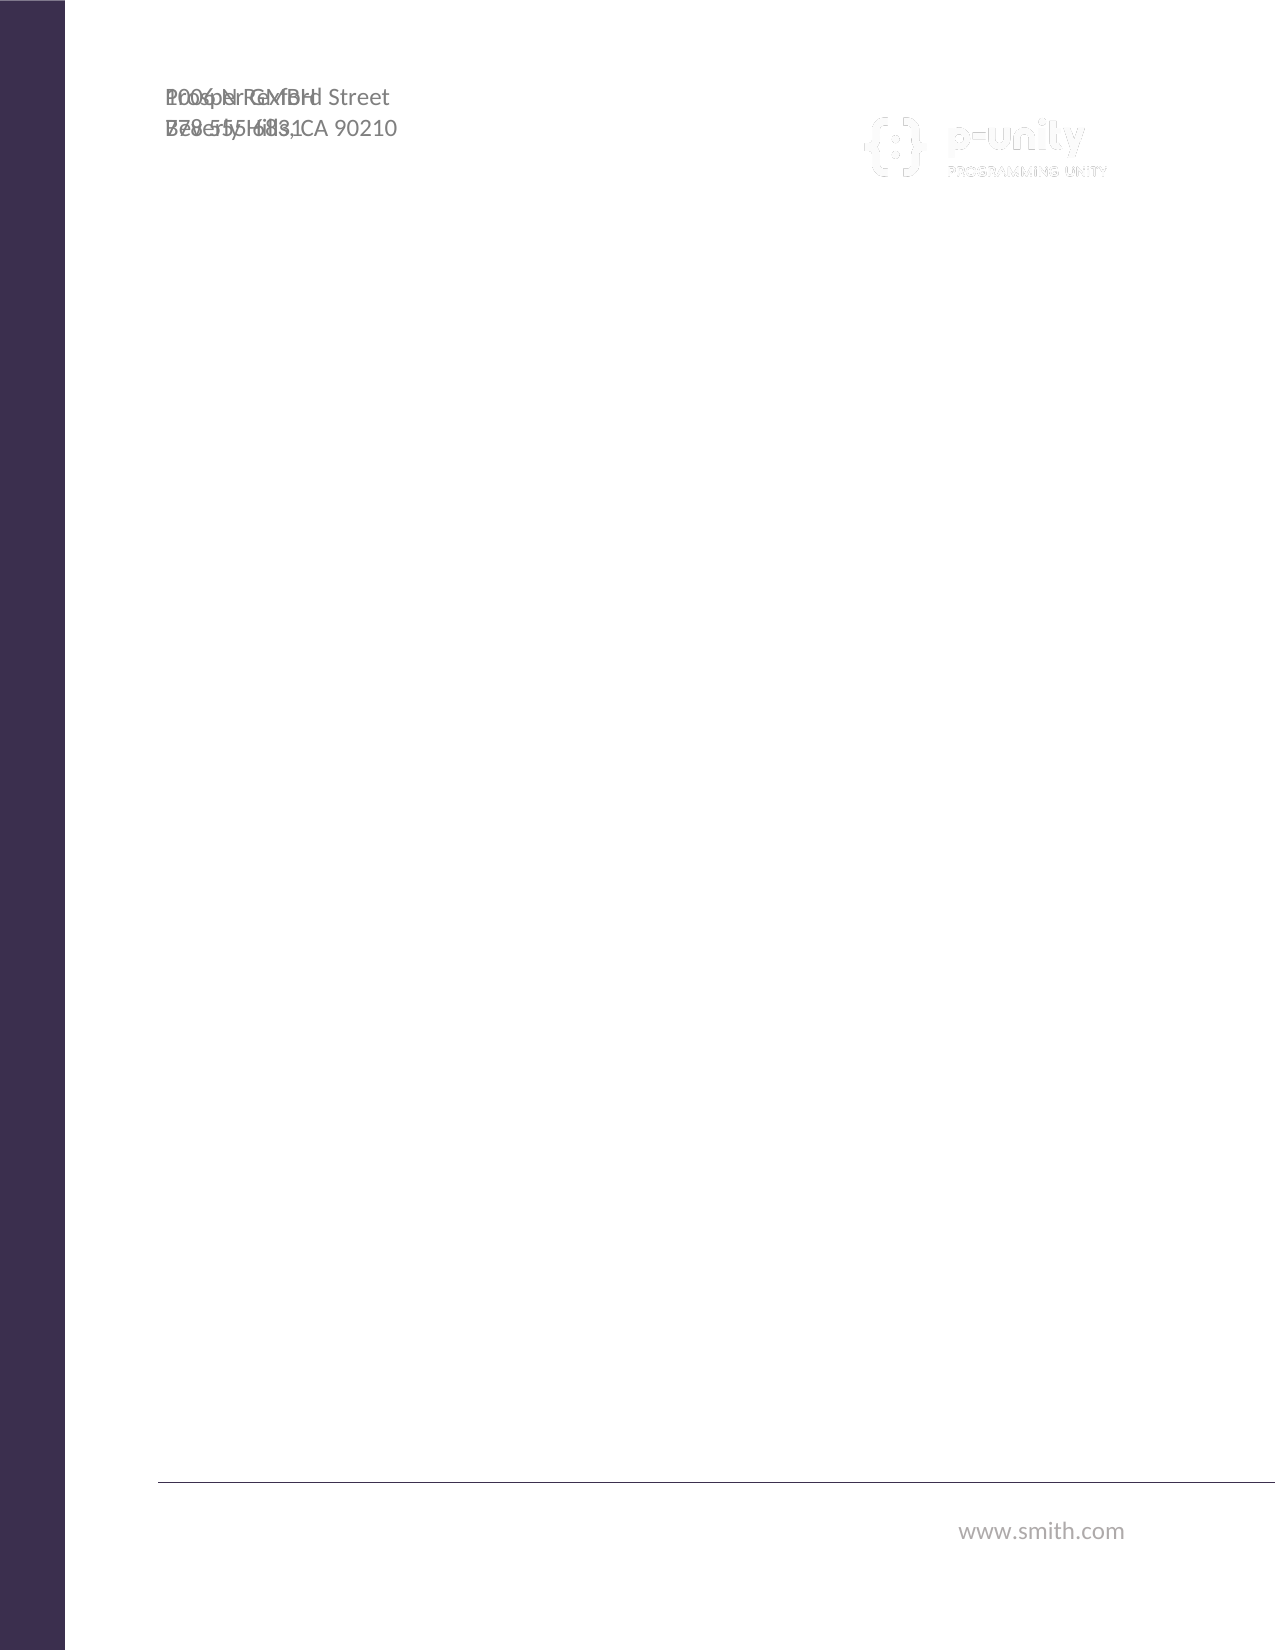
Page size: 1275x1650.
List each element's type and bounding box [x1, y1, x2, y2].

picture [764, 0, 1207, 313]
